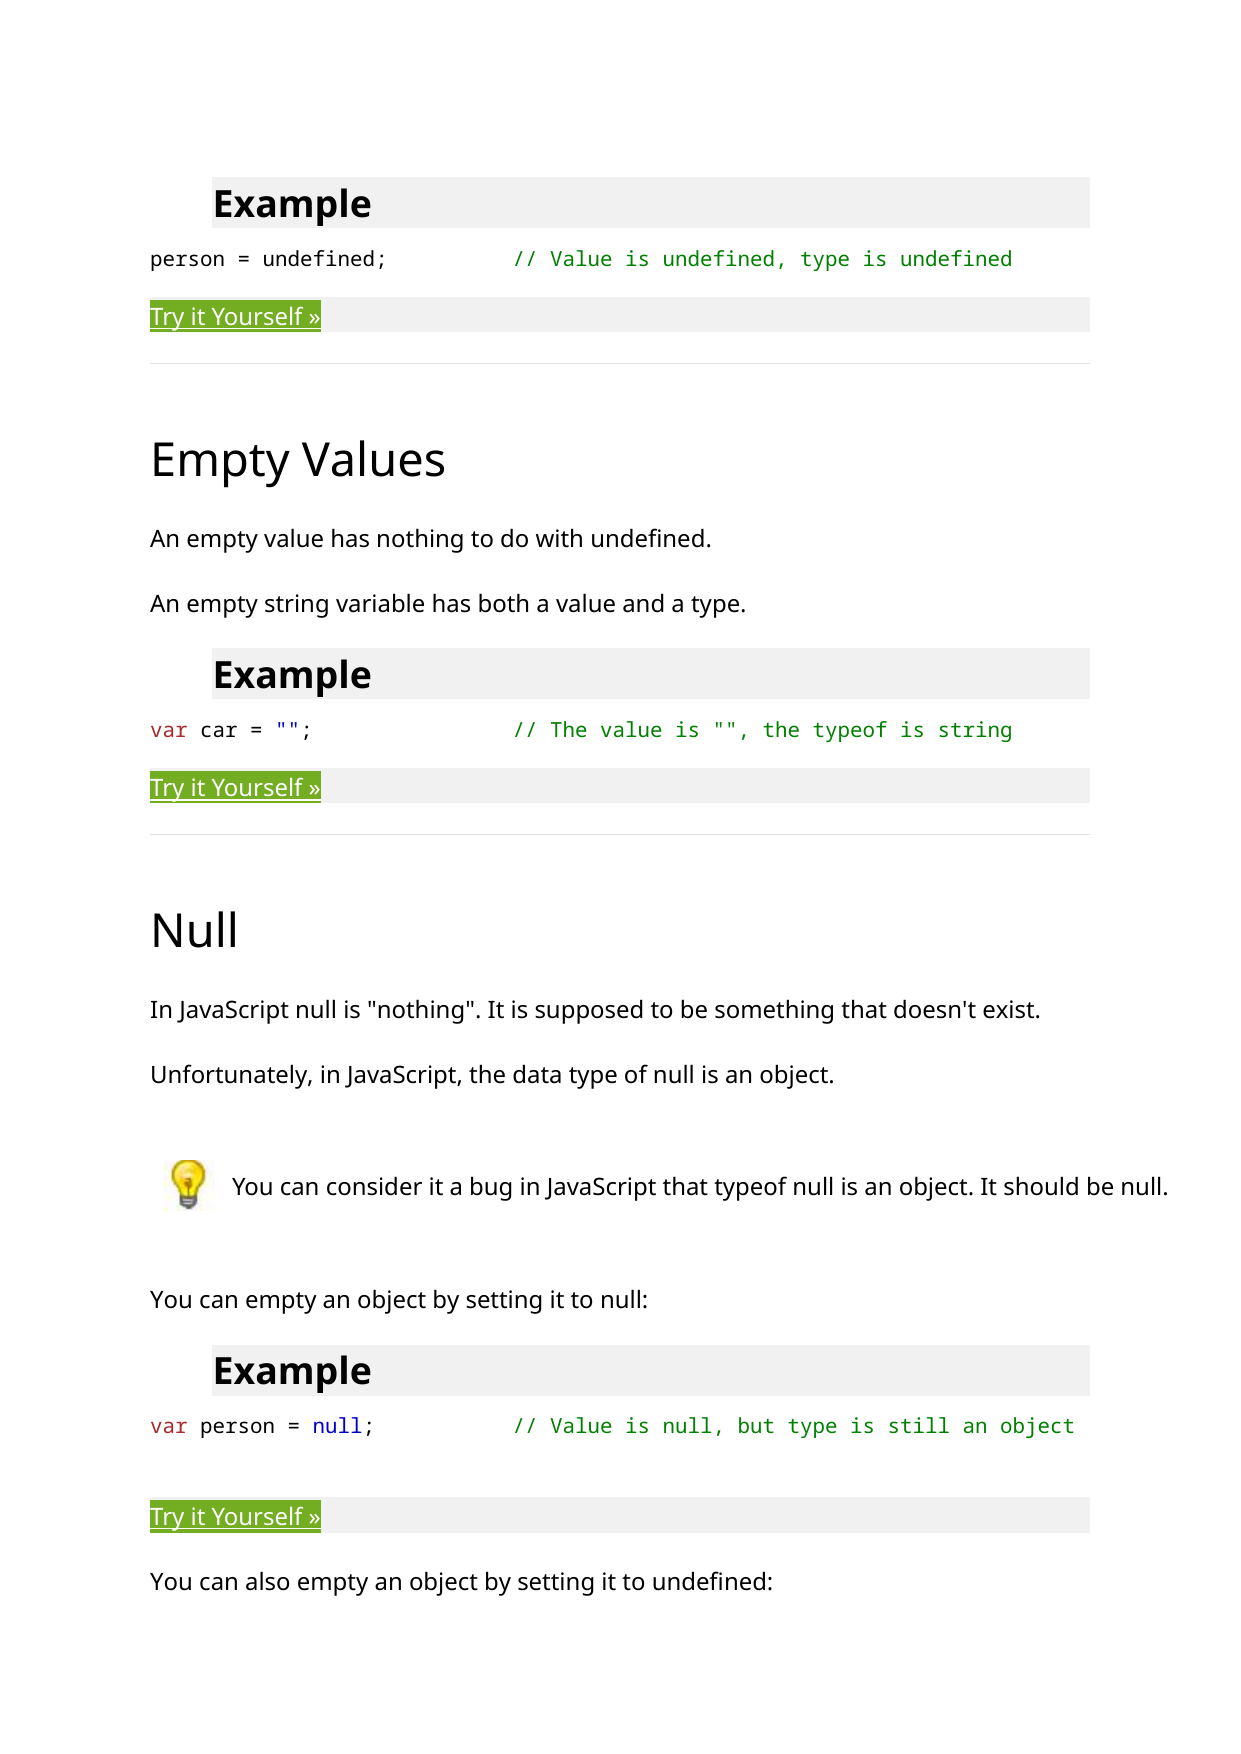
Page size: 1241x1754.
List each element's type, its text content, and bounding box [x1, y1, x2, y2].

text Try it Yourself » [150, 1497, 1090, 1533]
subtitle Example [212, 648, 1090, 699]
subtitle Example [212, 1345, 1090, 1396]
subtitle Empty Values [150, 426, 1090, 490]
text var car = ""; // The value is "", the typeof is string [150, 715, 1090, 743]
subtitle Example [212, 177, 1090, 228]
text In JavaScript null is "nothing". It is supposed to be something that doesn't exist. [150, 991, 1090, 1026]
text An empty string variable has both a value and a type. [150, 584, 1090, 619]
text You can empty an object by setting it to null: [150, 1280, 1090, 1316]
text Unfortunately, in JavaScript, the data type of null is an object. [150, 1055, 1090, 1090]
table_header You can consider it a bug in JavaScript that typeof null is an object. It should be null. [230, 1119, 1240, 1251]
text Try it Yourself » [150, 768, 1090, 803]
text Try it Yourself » [150, 297, 1090, 332]
text You can also empty an object by setting it to undefined: [150, 1562, 1090, 1597]
text var person = null; // Value is null, but type is still an object [150, 1411, 1090, 1472]
text person = undefined; // Value is undefined, type is undefined [150, 244, 1090, 272]
table_header [149, 1119, 230, 1251]
text An empty value has nothing to do with undefined. [150, 519, 1090, 555]
picture [164, 1160, 215, 1211]
subtitle Null [150, 897, 1090, 961]
